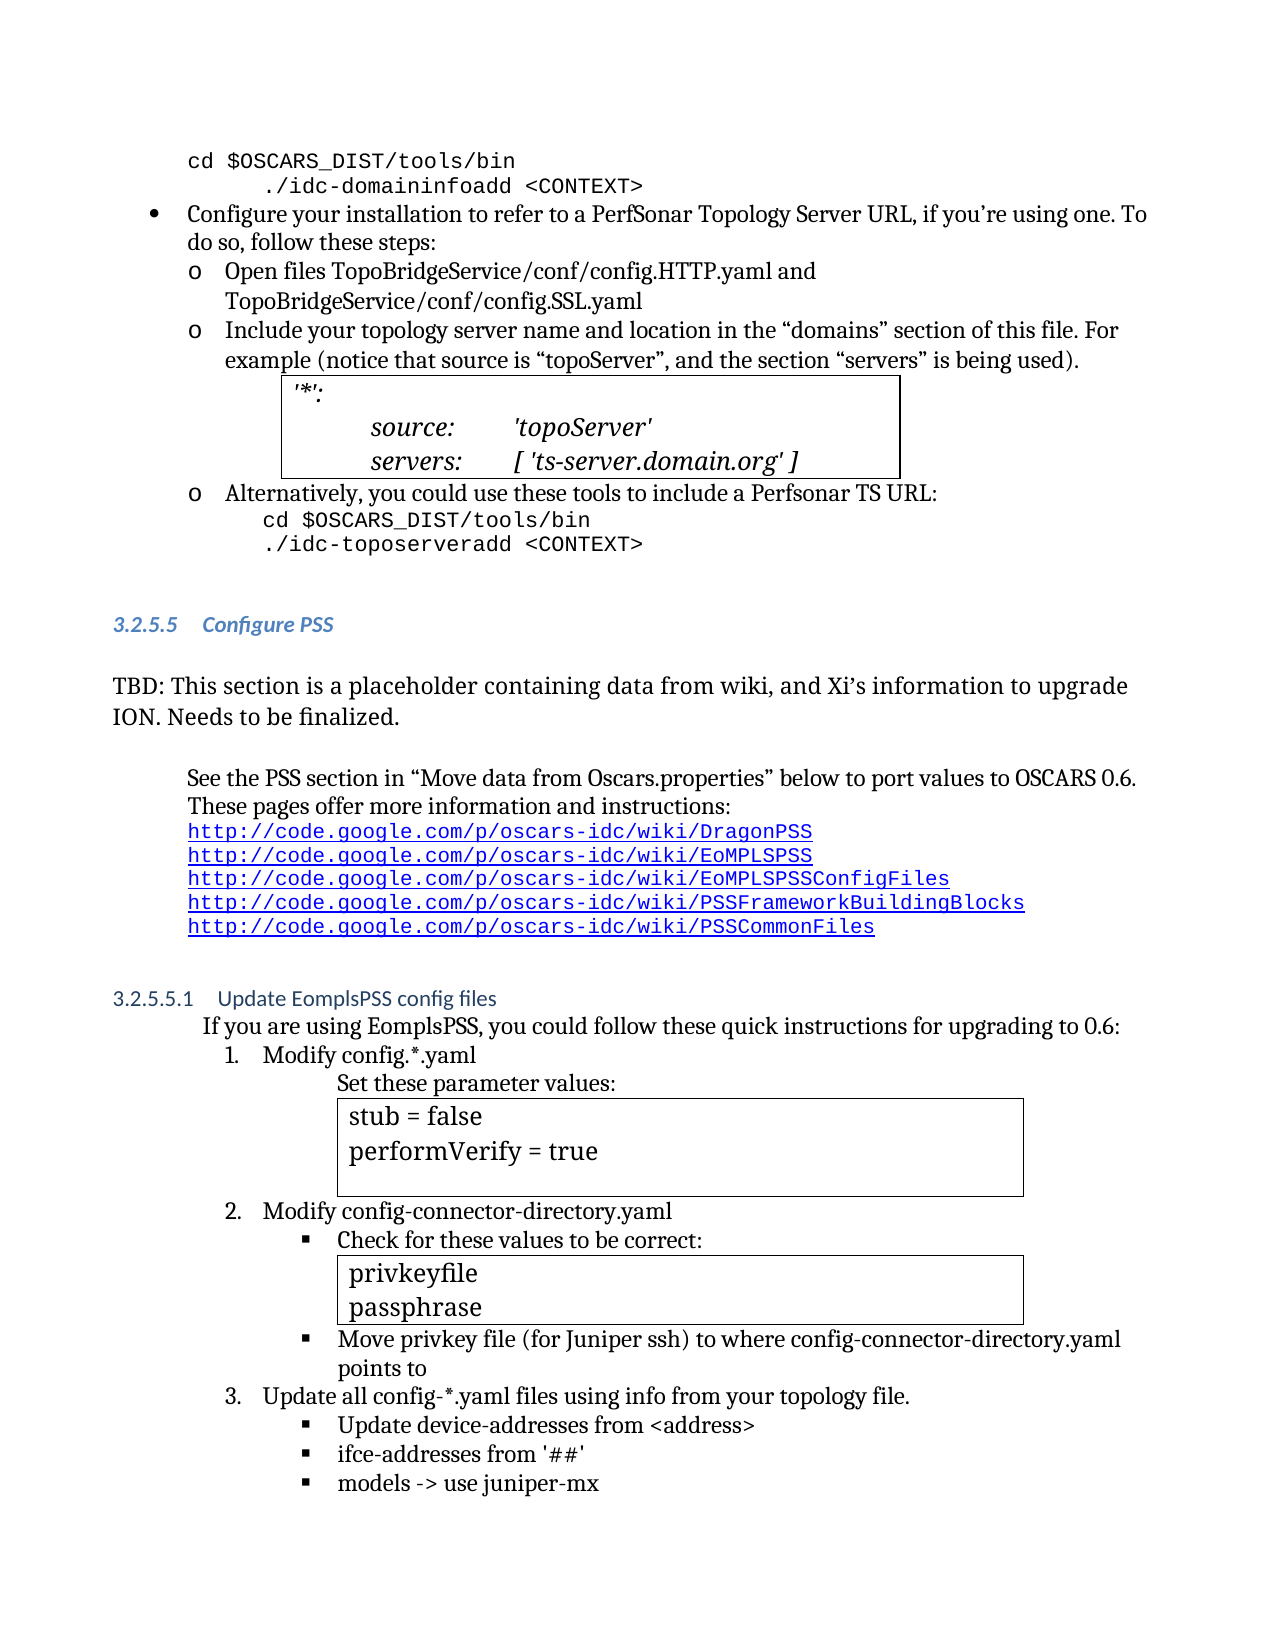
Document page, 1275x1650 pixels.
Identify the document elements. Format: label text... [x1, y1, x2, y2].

text cd $OSCARS_DIST/tools/bin [112, 150, 1162, 175]
list Update device-addresses from <address> [300, 1411, 1162, 1440]
list Open files TopoBridgeService/conf/config.HTTP.yaml and TopoBridgeService/conf/config.SSL.yaml [187, 257, 1162, 316]
list See the PSS section in “Move data from Oscars.properties” below to port values to OSCARS 0.6. These pages offer more information and instructions: [187, 763, 1162, 821]
table_header stub = false performVerify = true [338, 1099, 1023, 1196]
list Modify config.*.yaml [225, 1041, 1162, 1069]
list Set these parameter values: [202, 1069, 1162, 1098]
text cd $OSCARS_DIST/tools/bin [187, 509, 1162, 534]
list Modify config-connector-directory.yaml [225, 1197, 1162, 1226]
subtitle Configure PSS [112, 611, 1162, 638]
list Configure your installation to refer to a PerfSonar Topology Server URL, if you’re using one. To do so, follow these steps: [150, 199, 1162, 257]
text ./idc-domaininfoadd <CONTEXT> [187, 175, 1162, 199]
text ./idc-toposerveradd <CONTEXT> [187, 534, 1162, 558]
table_header '*': source: 'topoServer' servers: [ 'ts-server.domain.org' ] [282, 376, 899, 478]
text TBD: This section is a placeholder containing data from wiki, and Xi’s information to upgrade ION. Needs to be finalized. [112, 670, 1162, 732]
list If you are using EomplsPSS, you could follow these quick instructions for upgrading to 0.6: [202, 1012, 1162, 1041]
subtitle Update EomplsPSS config files [112, 984, 1162, 1012]
table_header privkeyfile passphrase [338, 1256, 1023, 1324]
list Check for these values to be correct: [300, 1226, 1162, 1254]
list Update all config-*.yaml files using info from your topology file. [225, 1382, 1162, 1411]
text http://code.google.com/p/oscars-idc/wiki/DragonPSS http://code.google.com/p/oscars-idc/wiki/EoMPLSPSS http://code.google.com/p/oscars-idc/wiki/EoMPLSPSSConfigFiles http://code.google.com/p/oscars-idc/wiki/PSSFrameworkBuildingBlocks http://code.google.com/p/oscars-idc/wiki/PSSCommonFiles [187, 821, 1162, 939]
list Move privkey file (for Juniper ssh) to where config-connector-directory.yaml points to [300, 1325, 1162, 1382]
list ifce-addresses from '##' [300, 1440, 1162, 1468]
list models -> use juniper-mx [300, 1468, 1162, 1497]
list Include your topology server name and location in the “domains” section of this file. For example (notice that source is “topoServer”, and the section “servers” is being used). [187, 316, 1162, 374]
list Alternatively, you could use these tools to include a Perfsonar TS URL: [187, 479, 1162, 509]
